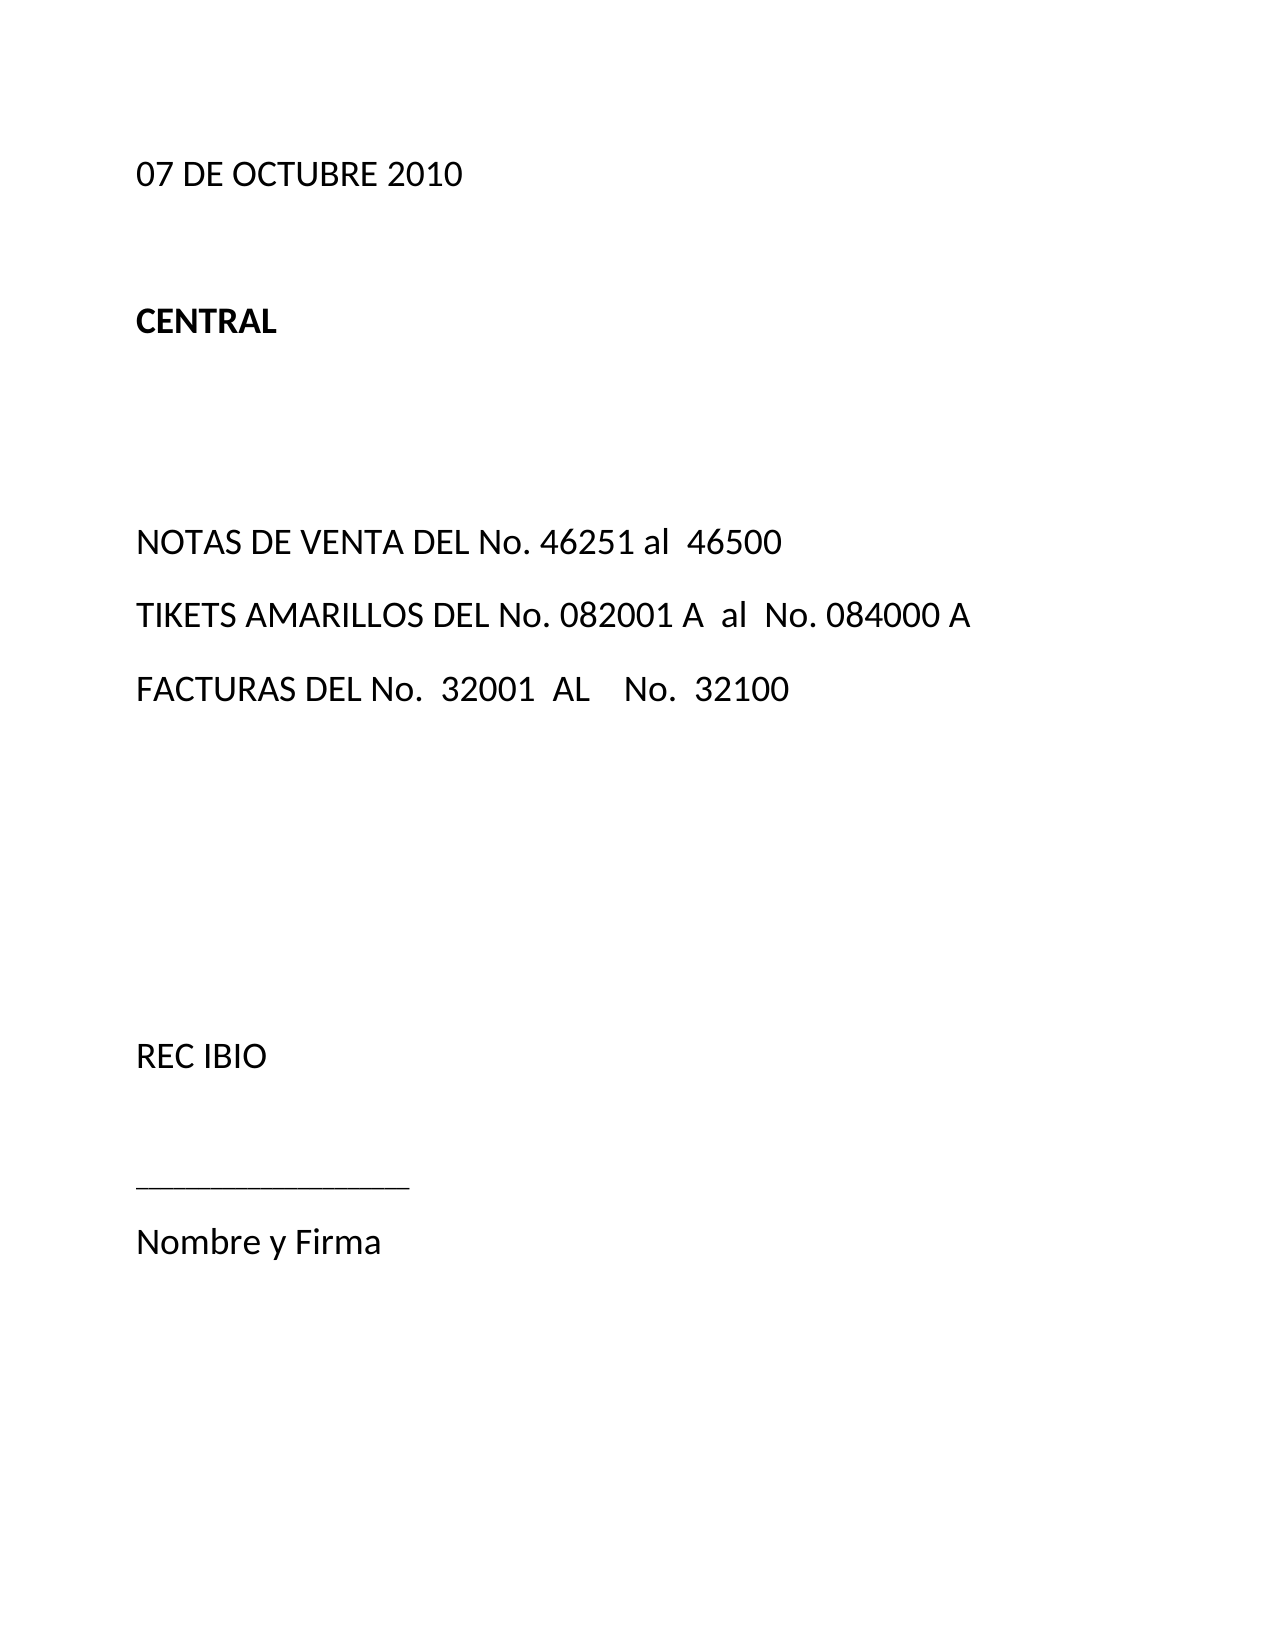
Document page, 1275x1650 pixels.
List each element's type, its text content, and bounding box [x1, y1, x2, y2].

text ______________________ [136, 1162, 1163, 1192]
text NOTAS DE VENTA DEL No. 46251 al 46500 [136, 518, 1163, 563]
text CENTRAL [136, 297, 1163, 343]
text 07 DE OCTUBRE 2010 [136, 150, 1163, 196]
text Nombre y Firma [136, 1218, 1163, 1263]
text FACTURAS DEL No. 32001 AL No. 32100 [136, 665, 1163, 711]
text REC IBIO [136, 1032, 1163, 1078]
text TIKETS AMARILLOS DEL No. 082001 A al No. 084000 A [136, 591, 1163, 637]
